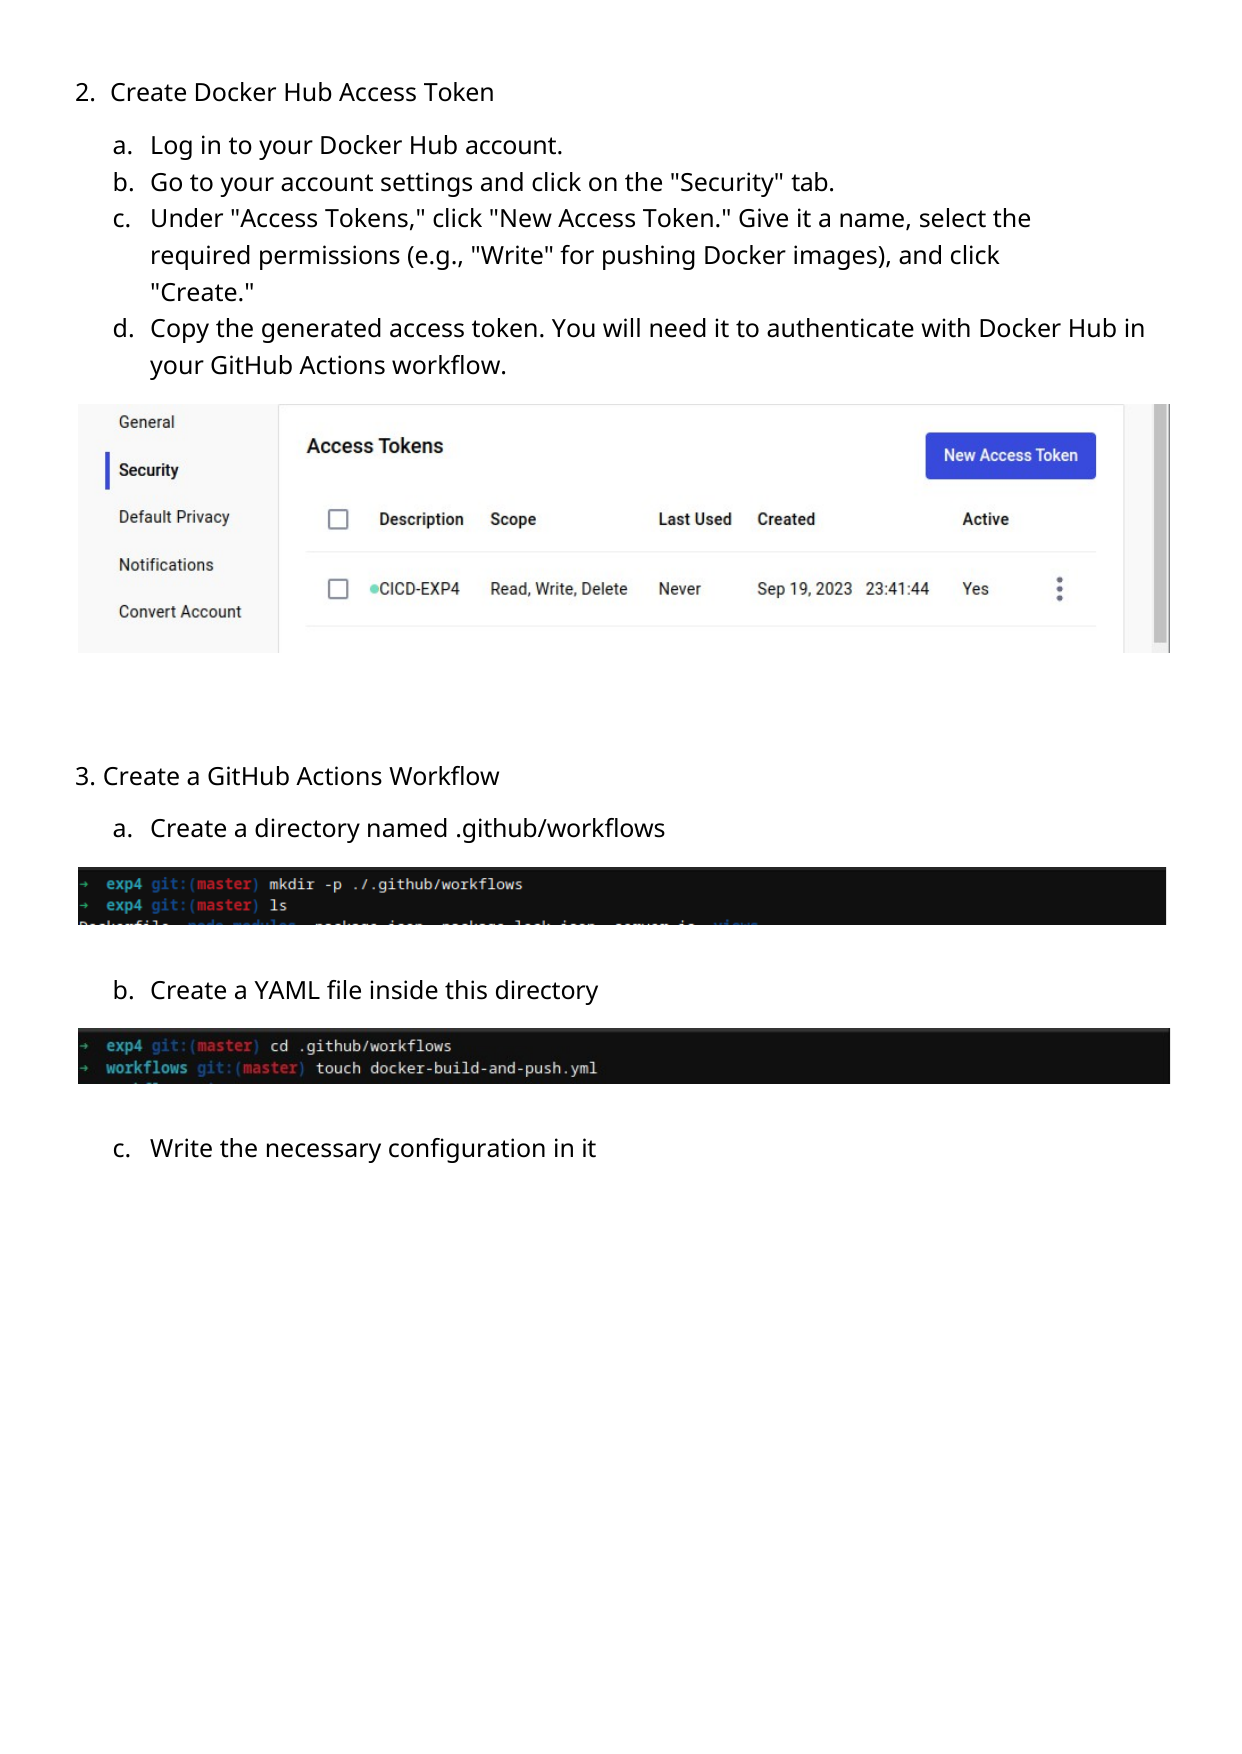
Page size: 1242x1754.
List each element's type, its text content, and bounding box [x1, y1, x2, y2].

list Under "Access Tokens," click "New Access Token." Give it a name, select the required permissions (e.g., "Write" for pushing Docker images), and click "Create." [112, 201, 1103, 308]
list Create a GitHub Actions Workflow [75, 758, 1179, 792]
list Create a directory named .github/workflows [112, 811, 1179, 845]
picture [78, 404, 1170, 653]
list Go to your account settings and click on the "Security" tab. [112, 164, 1179, 198]
list Create Docker Hub Access Token [75, 75, 1179, 109]
list Copy the generated access token. You will need it to authenticate with Docker Hub in your GitHub Actions workflow. [112, 311, 1146, 382]
list Log in to your Docker Hub account. [112, 128, 1179, 162]
picture [78, 867, 1167, 925]
picture [78, 1028, 1171, 1084]
list Write the necessary configuration in it [112, 1131, 1179, 1165]
list Create a YAML file inside this directory [112, 972, 1179, 1007]
